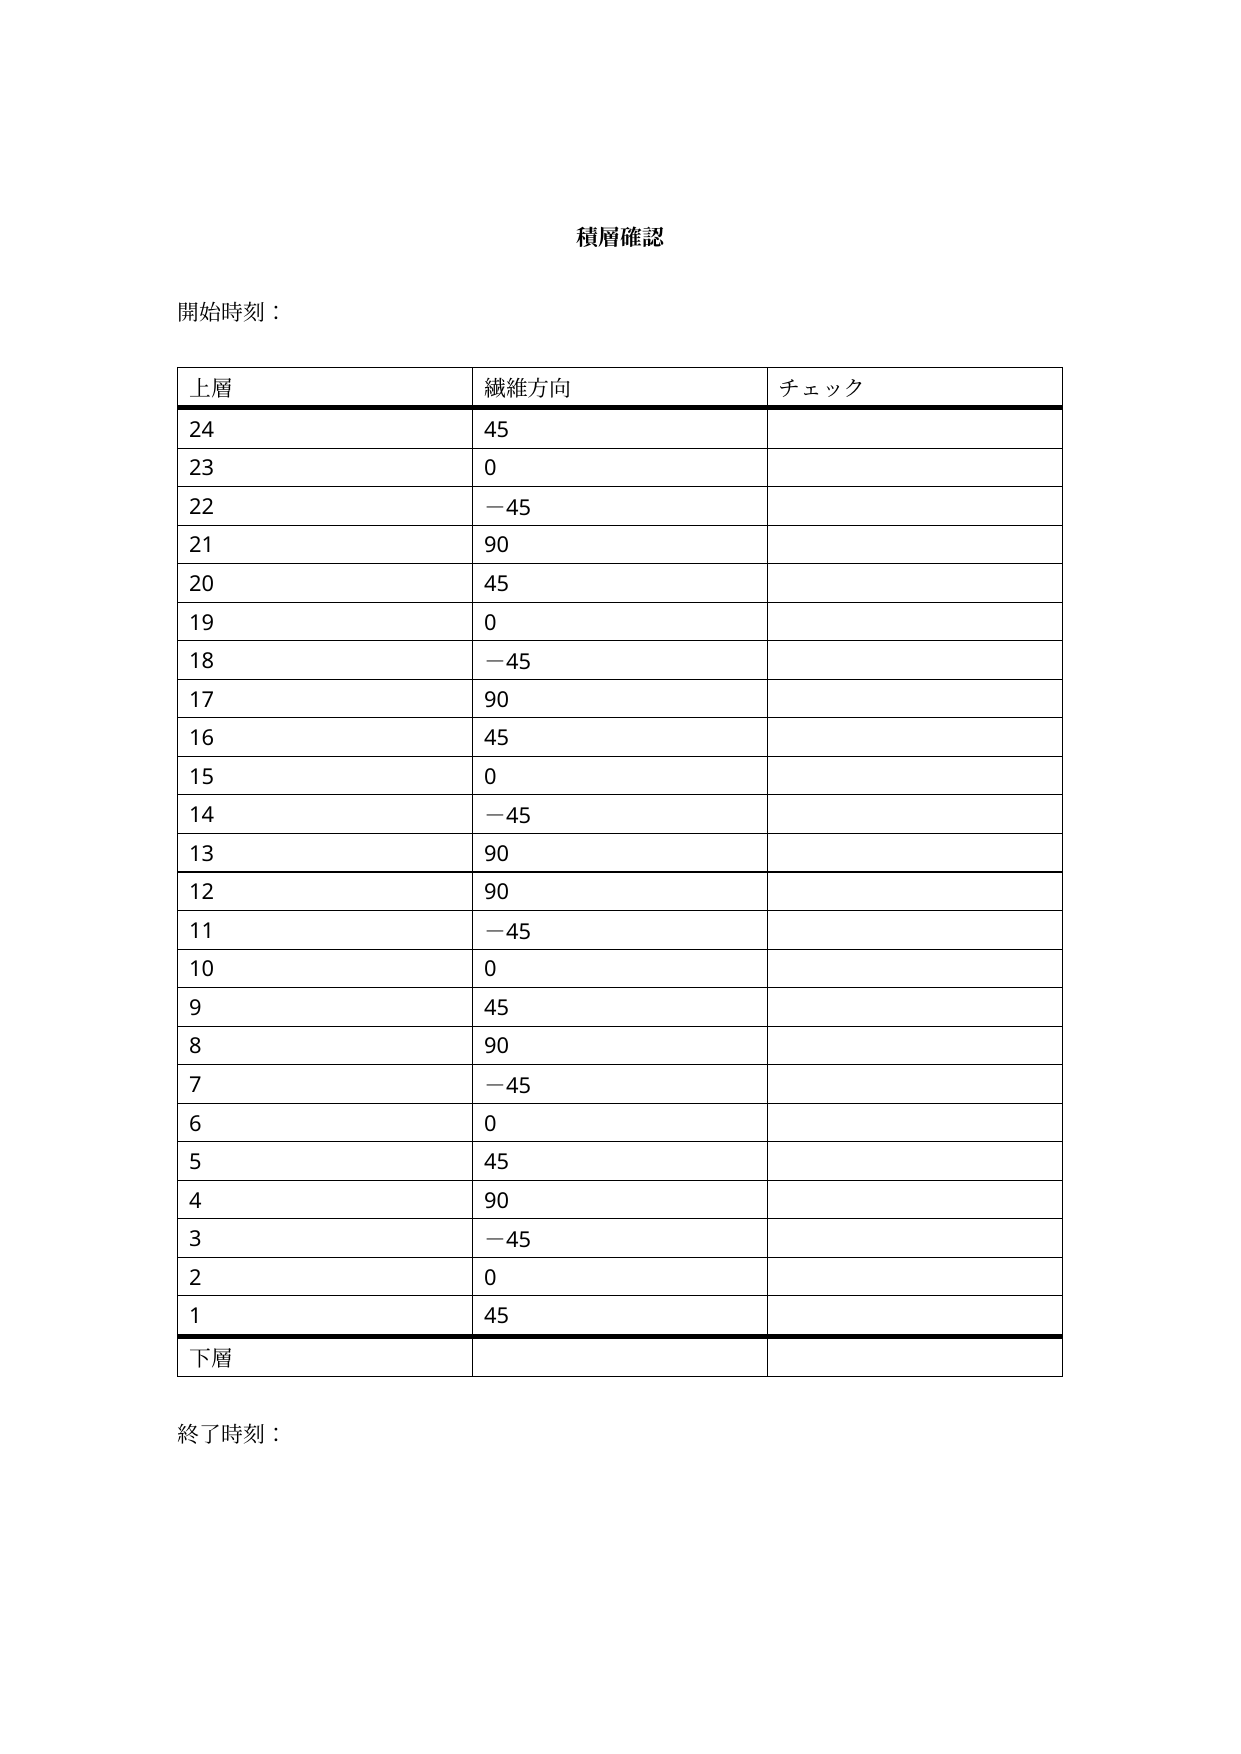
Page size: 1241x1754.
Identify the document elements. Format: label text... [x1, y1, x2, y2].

table_cell 45 [473, 564, 767, 602]
table_cell 3 [178, 1219, 472, 1257]
table_cell 14 [178, 795, 472, 833]
text 積層確認 [177, 217, 1063, 254]
table_cell 0 [473, 1258, 767, 1295]
table_cell 22 [178, 487, 472, 524]
table_cell 下層 [178, 1339, 472, 1376]
table_cell －45 [473, 641, 767, 679]
table_cell [768, 680, 1062, 717]
table_cell 0 [473, 603, 767, 640]
table_cell [768, 988, 1062, 1026]
table_cell [768, 834, 1062, 871]
table_cell －45 [473, 1219, 767, 1257]
table_cell [768, 1104, 1062, 1141]
table_cell [768, 795, 1062, 833]
table_cell 7 [178, 1065, 472, 1103]
table_cell －45 [473, 795, 767, 833]
table_cell [768, 1027, 1062, 1064]
table_cell 90 [473, 680, 767, 717]
table_cell 90 [473, 834, 767, 871]
table_cell 45 [473, 1142, 767, 1180]
table_cell 1 [178, 1296, 472, 1334]
table_cell [473, 1339, 767, 1376]
table_cell 0 [473, 449, 767, 486]
table_cell 21 [178, 526, 472, 563]
table_cell 0 [473, 1104, 767, 1141]
table_cell 0 [473, 950, 767, 987]
table_cell 23 [178, 449, 472, 486]
table_cell [768, 718, 1062, 756]
table_cell 10 [178, 950, 472, 987]
table_cell 0 [473, 757, 767, 794]
table_cell 5 [178, 1142, 472, 1180]
table_header 繊維方向 [473, 368, 767, 405]
table_cell [768, 757, 1062, 794]
table_header チェック [768, 368, 1062, 405]
table_cell 17 [178, 680, 472, 717]
table_cell [768, 1296, 1062, 1334]
table_cell [768, 603, 1062, 640]
table_cell [768, 1258, 1062, 1295]
table_cell [768, 911, 1062, 948]
table_cell [768, 487, 1062, 524]
table_cell 2 [178, 1258, 472, 1295]
table_cell [768, 1181, 1062, 1218]
table_cell 13 [178, 834, 472, 871]
table_cell 45 [473, 1296, 767, 1334]
text 開始時刻： [177, 292, 1063, 329]
table_cell 19 [178, 603, 472, 640]
table_cell 90 [473, 1181, 767, 1218]
table_cell [768, 1142, 1062, 1180]
table_cell 45 [473, 718, 767, 756]
table_cell 18 [178, 641, 472, 679]
table_cell [768, 873, 1062, 910]
table_cell －45 [473, 1065, 767, 1103]
table_cell 15 [178, 757, 472, 794]
table_cell 45 [473, 988, 767, 1026]
table_cell [768, 1339, 1062, 1376]
table_cell －45 [473, 911, 767, 948]
table_cell 90 [473, 1027, 767, 1064]
table_cell [768, 410, 1062, 447]
table_cell [768, 641, 1062, 679]
table_cell －45 [473, 487, 767, 524]
table_cell [768, 1219, 1062, 1257]
table_cell 45 [473, 410, 767, 447]
table_cell [768, 1065, 1062, 1103]
table_cell 90 [473, 526, 767, 563]
table_cell 4 [178, 1181, 472, 1218]
table_cell 6 [178, 1104, 472, 1141]
table_header 上層 [178, 368, 472, 405]
table_cell [768, 526, 1062, 563]
table_cell 11 [178, 911, 472, 948]
table_cell 9 [178, 988, 472, 1026]
table_cell [768, 564, 1062, 602]
table_cell 24 [178, 410, 472, 447]
table_cell 16 [178, 718, 472, 756]
table_cell 90 [473, 873, 767, 910]
table_cell [768, 950, 1062, 987]
text 終了時刻： [177, 1415, 1063, 1452]
table_cell 12 [178, 873, 472, 910]
table_cell [768, 449, 1062, 486]
table_cell 8 [178, 1027, 472, 1064]
table_cell 20 [178, 564, 472, 602]
